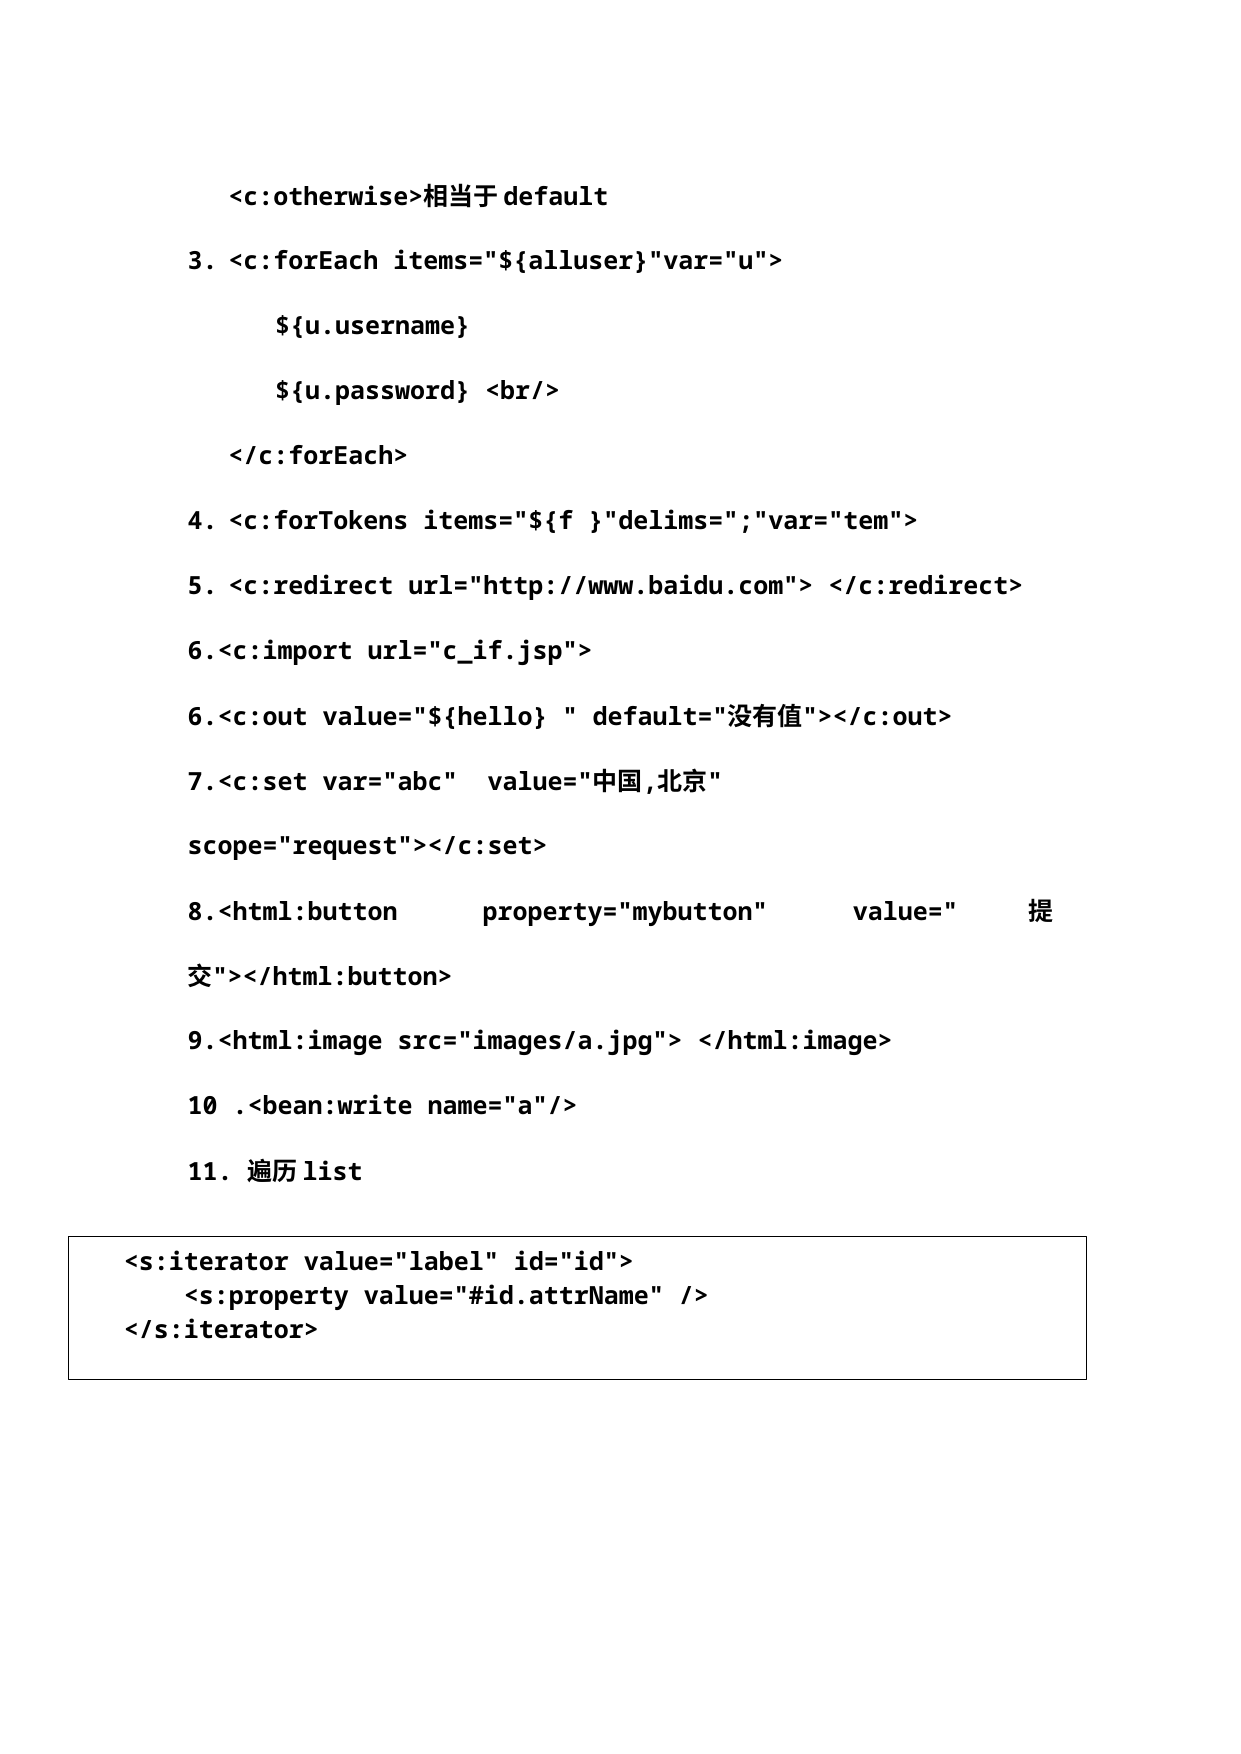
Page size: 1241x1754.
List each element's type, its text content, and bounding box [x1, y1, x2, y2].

text 6.<c:import url="c_if.jsp"> [187, 617, 1053, 682]
text 11. 遍历list [187, 1137, 1053, 1202]
list <c:forTokens items="${f }"delims=";"var="tem"> [187, 487, 1053, 552]
text ${u.username} [231, 292, 1053, 357]
list <c:redirect url="http://www.baidu.com"> </c:redirect> [187, 552, 1053, 617]
text ${u.password} <br/> [231, 357, 1053, 422]
text 10 .<bean:write name="a"/> [187, 1072, 1053, 1137]
text 9.<html:image src="images/a.jpg"> </html:image> [187, 1007, 1053, 1072]
text 8.<html:button property="mybutton" value="提交"></html:button> [187, 877, 1053, 1007]
list <c:forEach items="${alluser}"var="u"> [187, 227, 1053, 292]
text </c:forEach> [187, 422, 1053, 487]
list <c:otherwise>相当于default [228, 162, 1053, 227]
text 7.<c:set var="abc" value="中国,北京" scope="request"></c:set> [187, 747, 1053, 877]
text 6.<c:out value="${hello} " default="没有值"></c:out> [187, 682, 1053, 747]
